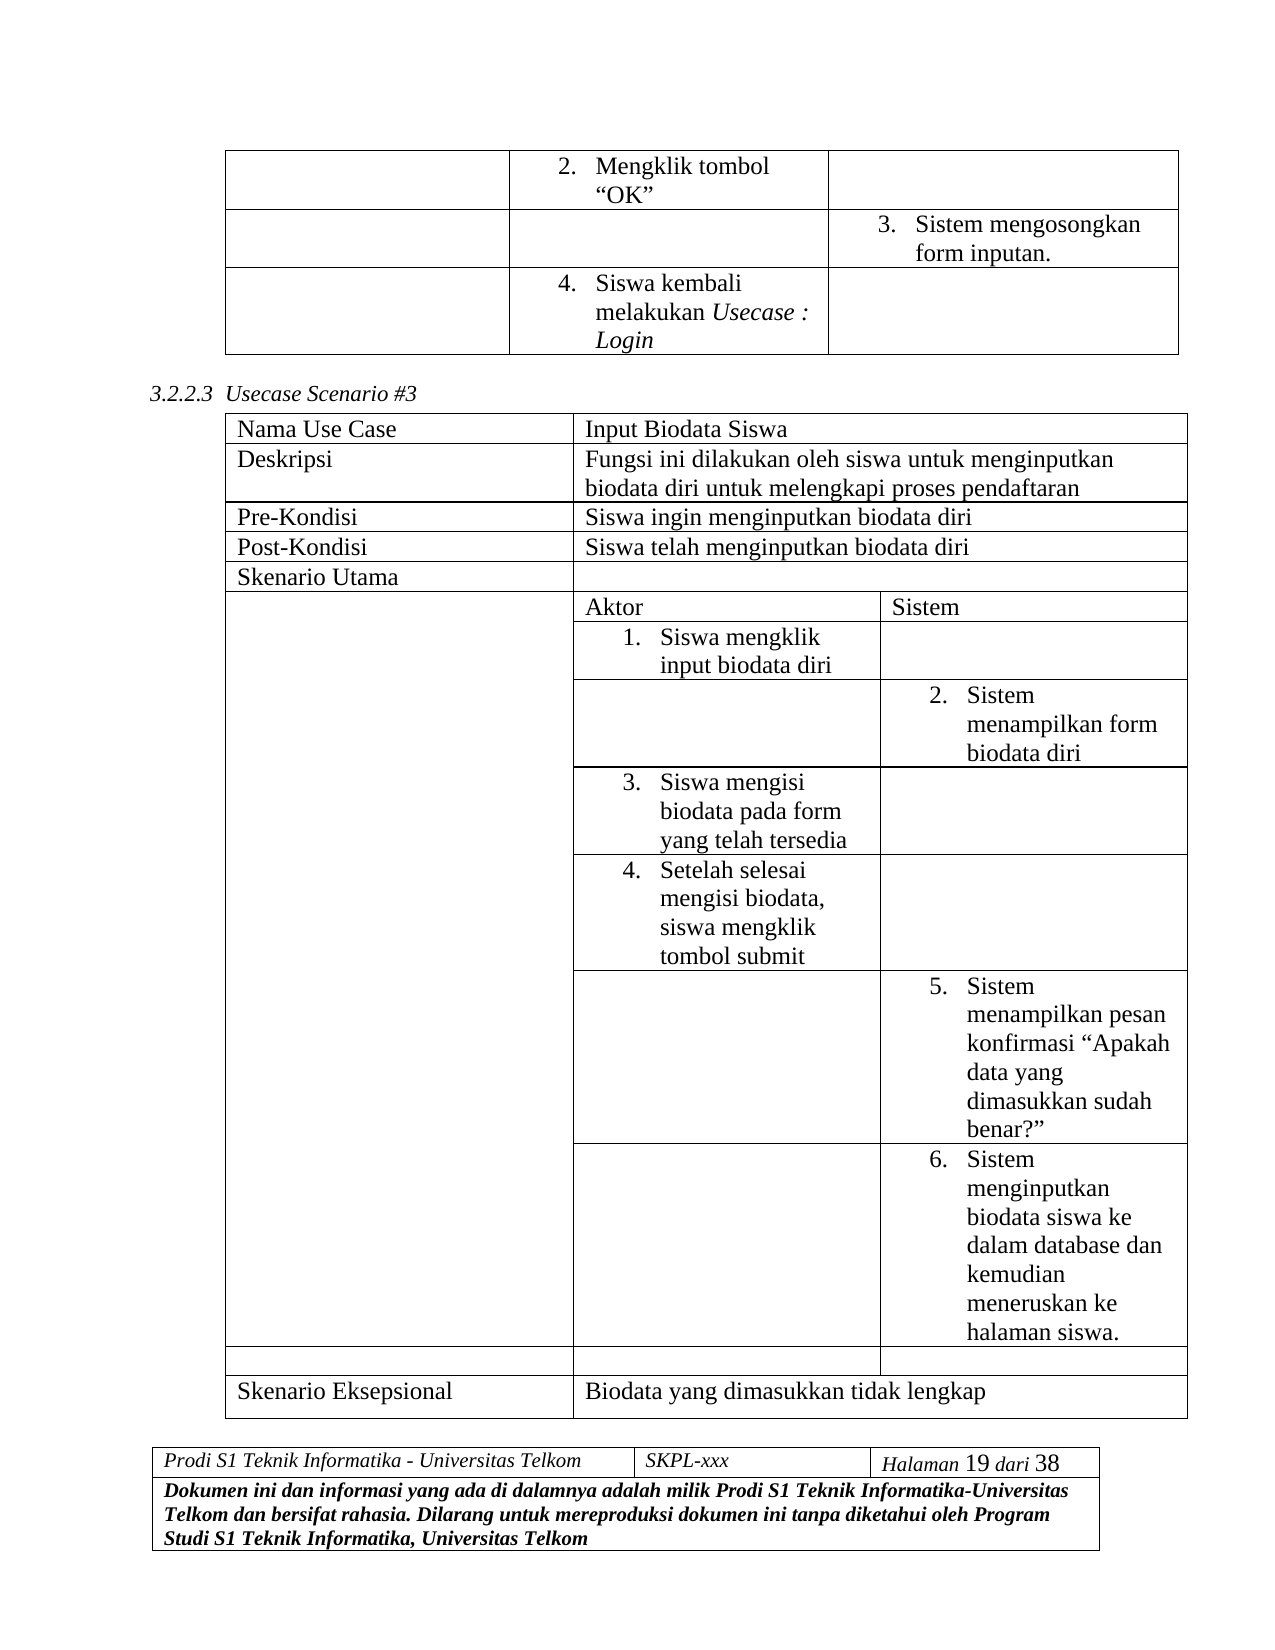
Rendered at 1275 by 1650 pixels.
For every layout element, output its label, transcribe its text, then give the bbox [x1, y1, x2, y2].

table_cell [226, 1347, 573, 1375]
table_cell Siswa ingin menginputkan biodata diri [574, 503, 1187, 531]
table_cell Post-Kondisi [226, 532, 573, 561]
table_cell Sistem [881, 592, 1187, 621]
table_cell [881, 855, 1187, 970]
table_cell Pre-Kondisi [226, 503, 573, 531]
table_cell Setelah selesai mengisi biodata, siswa mengklik tombol submit [574, 855, 880, 970]
table_cell Sistem menginputkan biodata siswa ke dalam database dan kemudian meneruskan ke halaman siswa. [881, 1144, 1187, 1346]
table_cell Siswa mengisi biodata pada form yang telah tersedia [574, 768, 880, 854]
subtitle Usecase Scenario #3 [150, 380, 1125, 407]
table_cell Deskripsi [226, 444, 573, 501]
table_cell [574, 1144, 880, 1346]
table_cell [226, 1376, 573, 1418]
table_cell [574, 680, 880, 766]
table_cell [226, 268, 509, 354]
table_cell Skenario Utama [226, 562, 573, 591]
table_cell Sistem menampilkan form biodata diri [881, 680, 1187, 766]
table_cell Siswa kembali melakukan Usecase : Login [510, 268, 828, 354]
table_cell [881, 768, 1187, 854]
table_cell Sistem menampilkan pesan konfirmasi “Apakah data yang dimasukkan sudah benar?” [881, 971, 1187, 1143]
table_cell Mengklik tombol “OK” [510, 151, 828, 208]
table_cell [574, 971, 880, 1143]
table_header Input Biodata Siswa [574, 414, 1187, 443]
table_cell Sistem mengosongkan form inputan. [829, 210, 1178, 267]
table_cell Siswa telah menginputkan biodata diri [574, 532, 1187, 561]
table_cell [574, 1376, 1187, 1418]
table_cell [226, 592, 573, 1346]
table_cell [226, 210, 509, 267]
table_cell [881, 622, 1187, 679]
table_cell [881, 1347, 1187, 1375]
table_cell Fungsi ini dilakukan oleh siswa untuk menginputkan biodata diri untuk melengkapi proses pendaftaran [574, 444, 1187, 501]
table_cell [574, 1347, 880, 1375]
table_header Nama Use Case [226, 414, 573, 443]
table_cell Siswa mengklik input biodata diri [574, 622, 880, 679]
table_cell [829, 151, 1178, 208]
table_cell [574, 562, 1187, 591]
table_cell [829, 268, 1178, 354]
table_cell [510, 210, 828, 267]
table_cell Aktor [574, 592, 880, 621]
